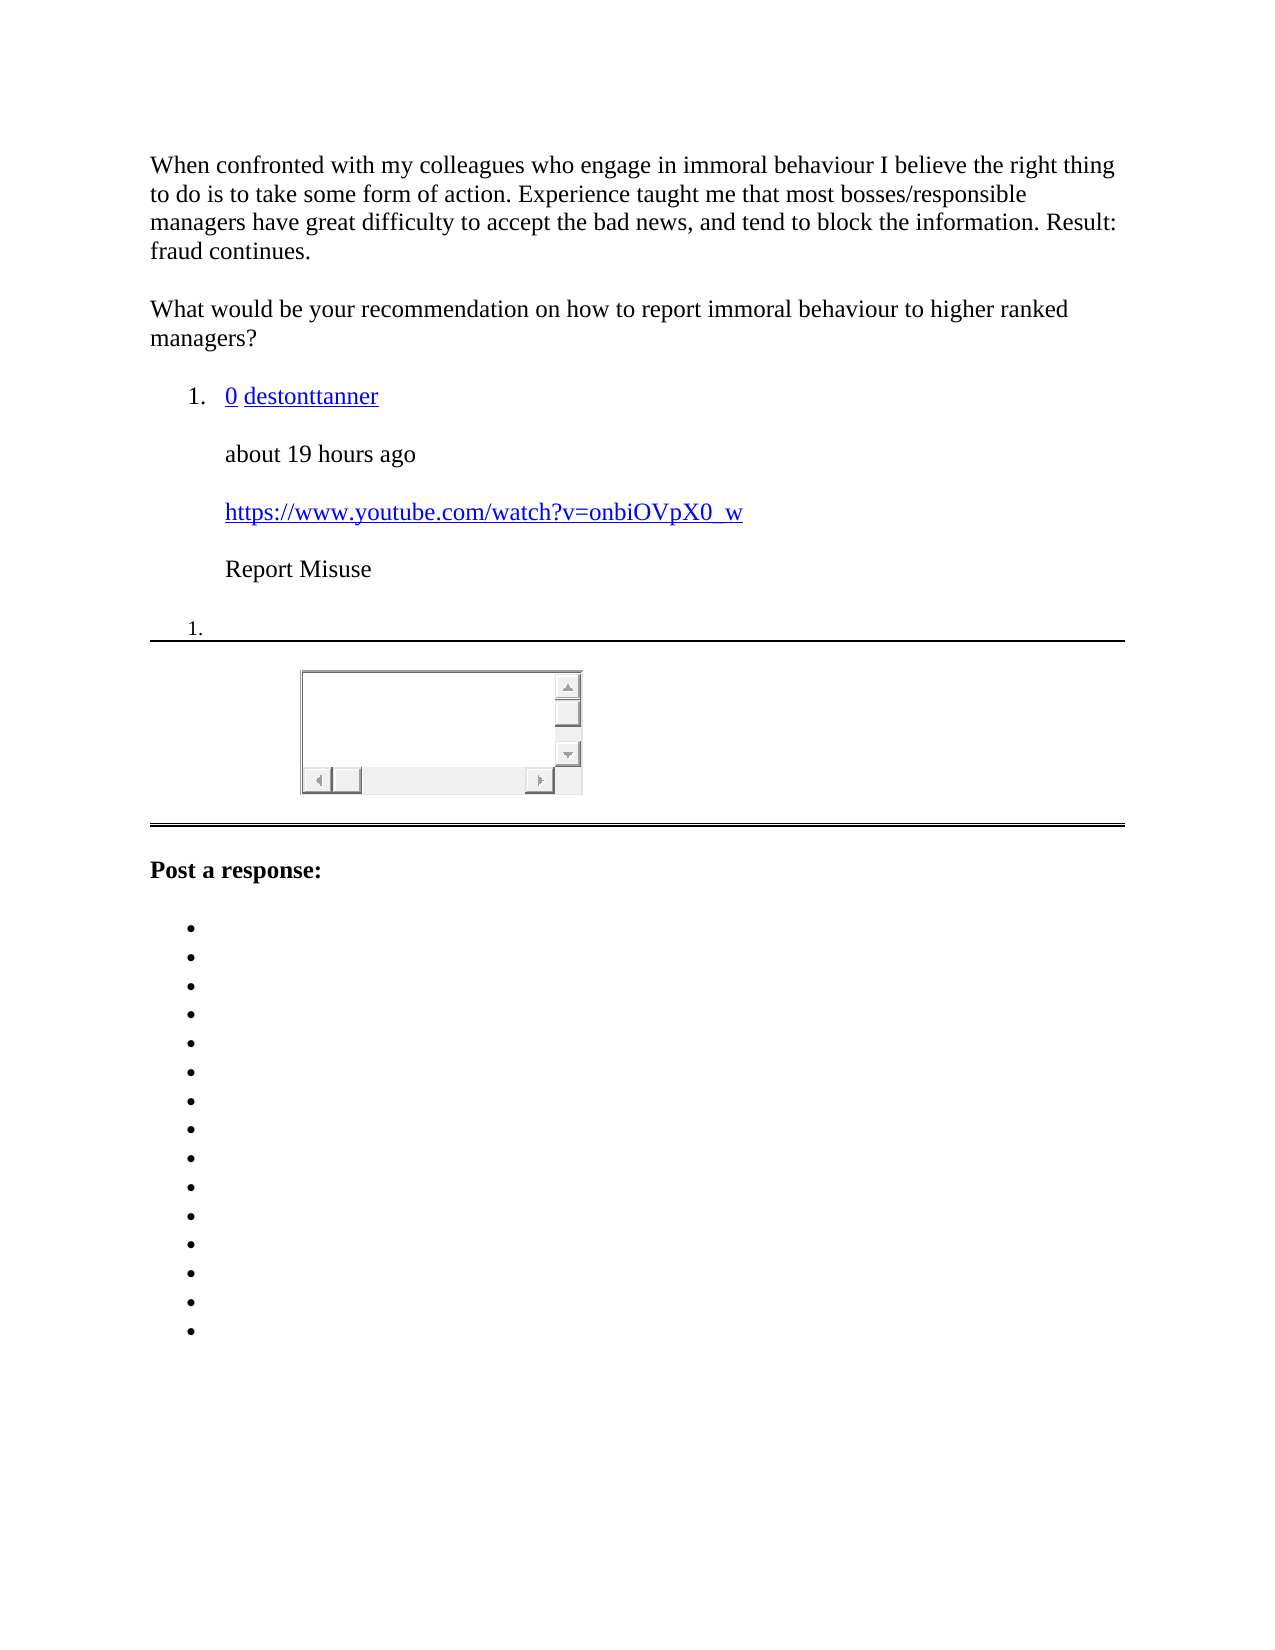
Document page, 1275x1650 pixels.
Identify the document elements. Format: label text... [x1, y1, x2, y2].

text https://www.youtube.com/watch?v=onbiOVpX0_w [225, 497, 1125, 525]
text Report Misuse [225, 554, 1125, 583]
text What would be your recommendation on how to report immoral behaviour to higher ranked managers? [150, 294, 1125, 352]
text When confronted with my colleagues who engage in immoral behaviour I believe the right thing to do is to take some form of action. Experience taught me that most bosses/responsible managers have great difficulty to accept the bad news, and tend to block the information. Result: fraud continues. [150, 150, 1125, 265]
text about 19 hours ago [225, 439, 1125, 467]
list 0 destonttanner [187, 381, 1125, 409]
text Post a response: [150, 855, 1125, 884]
